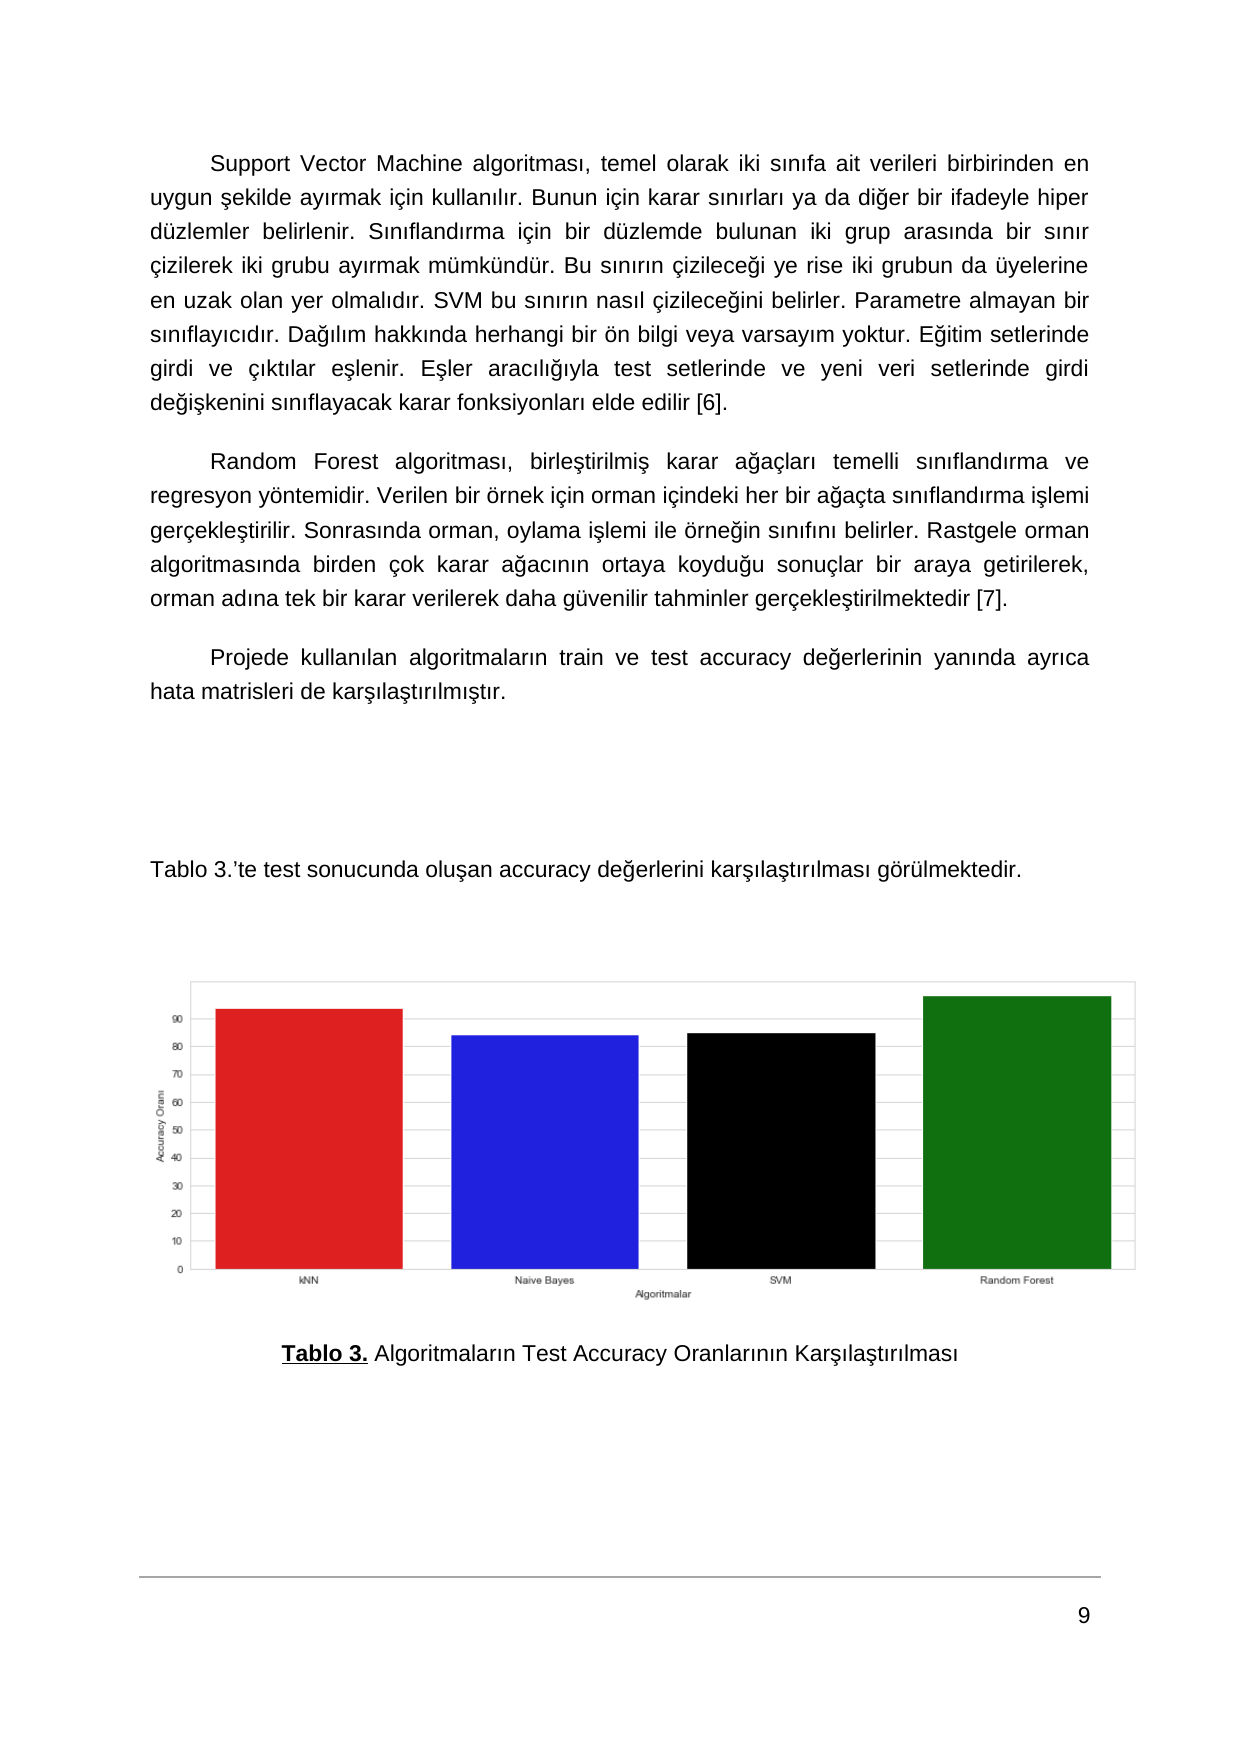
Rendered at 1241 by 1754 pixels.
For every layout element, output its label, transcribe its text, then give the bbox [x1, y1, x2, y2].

text Random Forest algoritması, birleştirilmiş karar ağaçları temelli sınıflandırma ve regresyon yöntemidir. Verilen bir örnek için orman içindeki her bir ağaçta sınıflandırma işlemi gerçekleştirilir. Sonrasında orman, oylama işlemi ile örneğin sınıfını belirler. Rastgele orman algoritmasında birden çok karar ağacının ortaya koyduğu sonuçlar bir araya getirilerek, orman adına tek bir karar verilerek daha güvenilir tahminler gerçekleştirilmektedir [7]. [150, 448, 1090, 611]
text Support Vector Machine algoritması, temel olarak iki sınıfa ait verileri birbirinden en uygun şekilde ayırmak için kullanılır. Bunun için karar sınırları ya da diğer bir ifadeyle hiper düzlemler belirlenir. Sınıflandırma için bir düzlemde bulunan iki grup arasında bir sınır çizilerek iki grubu ayırmak mümkündür. Bu sınırın çizileceği ye rise iki grubun da üyelerine en uzak olan yer olmalıdır. SVM bu sınırın nasıl çizileceğini belirler. Parametre almayan bir sınıflayıcıdır. Dağılım hakkında herhangi bir ön bilgi veya varsayım yoktur. Eğitim setlerinde girdi ve çıktılar eşlenir. Eşler aracılığıyla test setlerinde ve yeni veri setlerinde girdi değişkenini sınıflayacak karar fonksiyonları elde edilir [6]. [150, 150, 1090, 416]
picture [150, 974, 1142, 1307]
text Projede kullanılan algoritmaların train ve test accuracy değerlerinin yanında ayrıca hata matrisleri de karşılaştırılmıştır. [150, 644, 1090, 705]
text Tablo 3. Algoritmaların Test Accuracy Oranlarının Karşılaştırılması [150, 1340, 1090, 1366]
text Tablo 3.’te test sonucunda oluşan accuracy değerlerini karşılaştırılması görülmektedir. [150, 856, 1090, 882]
